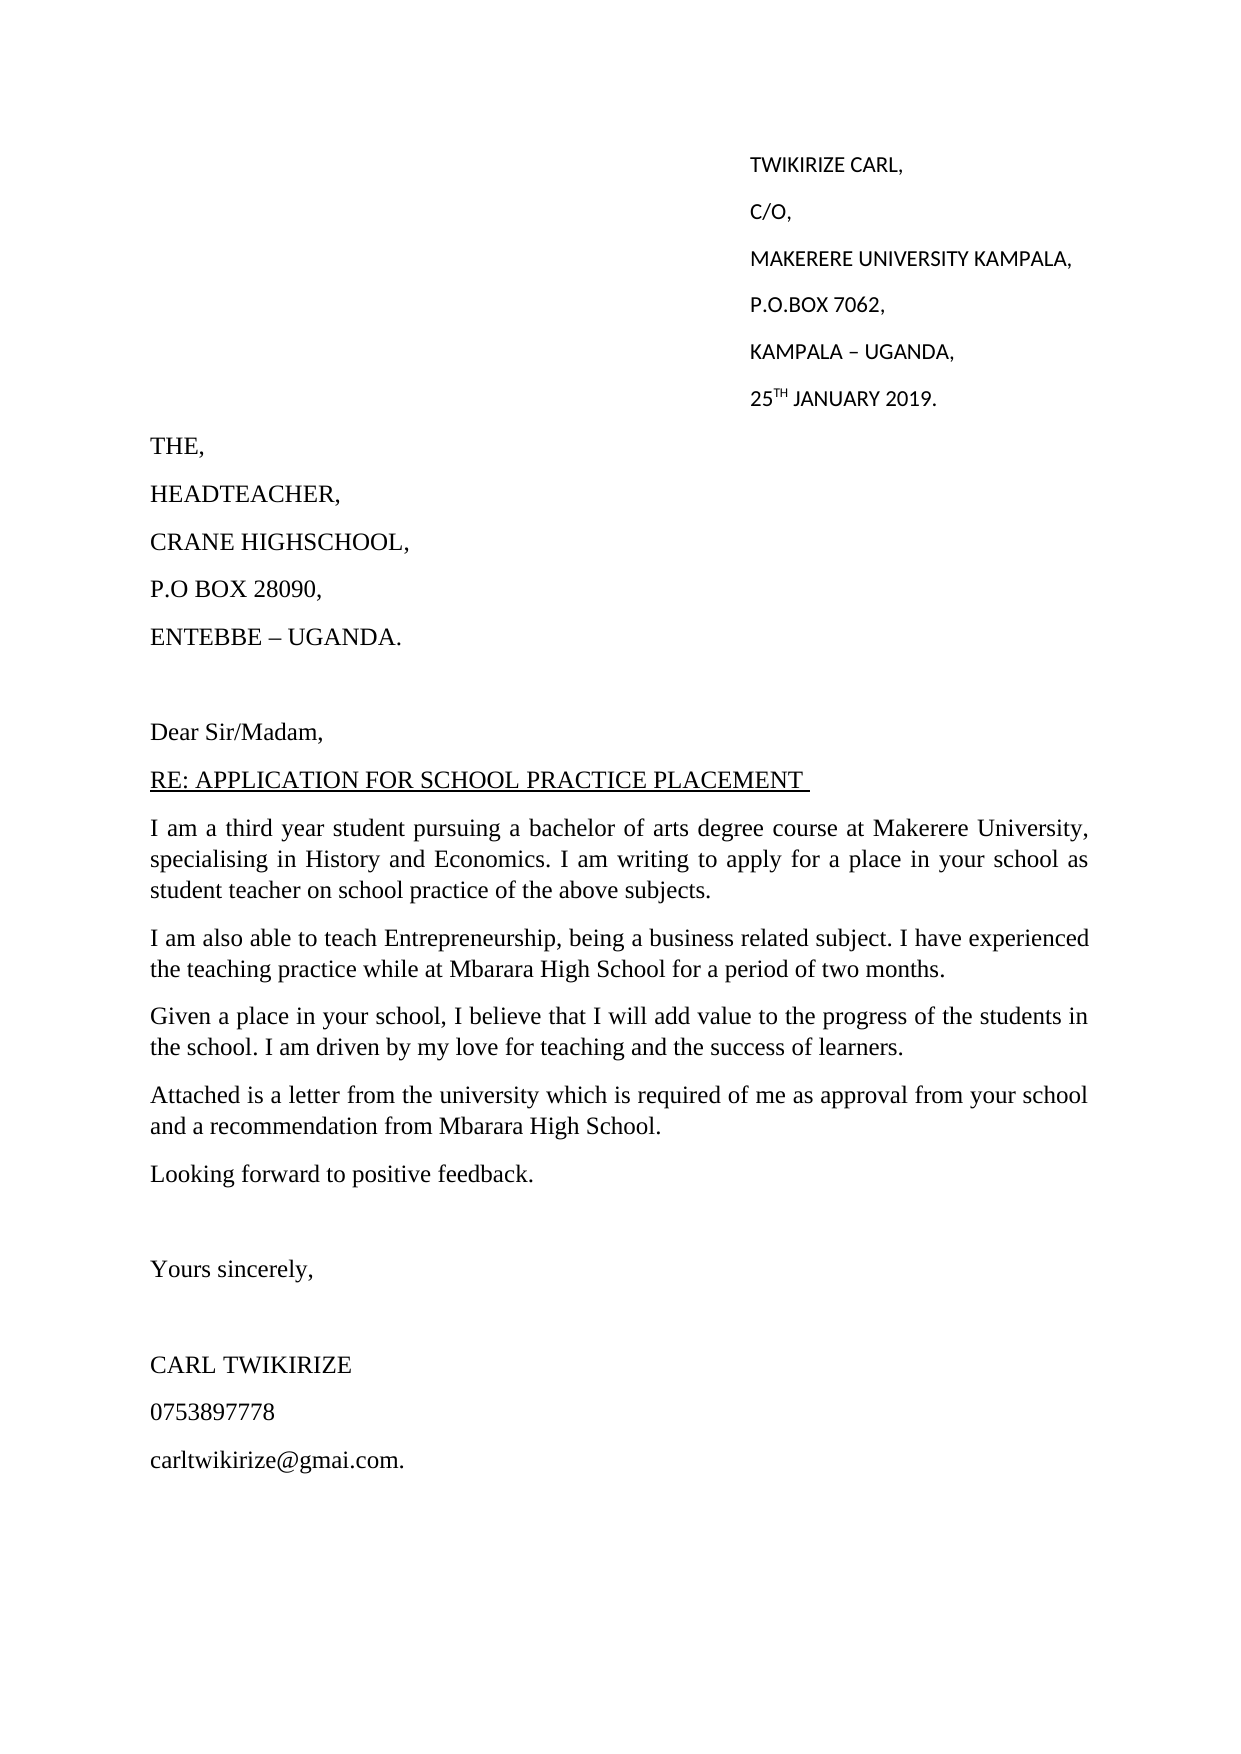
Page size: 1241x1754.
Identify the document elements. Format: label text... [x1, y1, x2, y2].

text I am also able to teach Entrepreneurship, being a business related subject. I have experienced the teaching practice while at Mbarara High School for a period of two months. [150, 923, 1090, 982]
text 25TH JANUARY 2019. [675, 384, 1090, 412]
text Yours sincerely, [150, 1254, 1090, 1283]
text 0753897778 [150, 1397, 1090, 1426]
text TWIKIRIZE CARL, [750, 150, 1090, 178]
text carltwikirize@gmai.com. [150, 1445, 1090, 1474]
text Looking forward to positive feedback. [150, 1159, 1090, 1188]
text Given a place in your school, I believe that I will add value to the progress of the students in the school. I am driven by my love for teaching and the success of learners. [150, 1001, 1090, 1061]
text Attached is a letter from the university which is required of me as approval from your school and a recommendation from Mbarara High School. [150, 1080, 1090, 1140]
text MAKERERE UNIVERSITY KAMPALA, [750, 244, 1090, 272]
text KAMPALA – UGANDA, [750, 337, 1090, 366]
text HEADTEACHER, [150, 479, 1090, 508]
text C/O, [750, 197, 1090, 225]
text Dear Sir/Madam, [150, 717, 1090, 746]
text CARL TWIKIRIZE [150, 1350, 1090, 1378]
text P.O BOX 28090, [150, 574, 1090, 603]
text ENTEBBE – UGANDA. [150, 622, 1090, 651]
text THE, [150, 431, 1090, 460]
text I am a third year student pursuing a bachelor of arts degree course at Makerere University, specialising in History and Economics. I am writing to apply for a place in your school as student teacher on school practice of the above subjects. [150, 813, 1090, 904]
text CRANE HIGHSCHOOL, [150, 527, 1090, 555]
text P.O.BOX 7062, [750, 291, 1090, 319]
text RE: APPLICATION FOR SCHOOL PRACTICE PLACEMENT [150, 765, 1090, 794]
